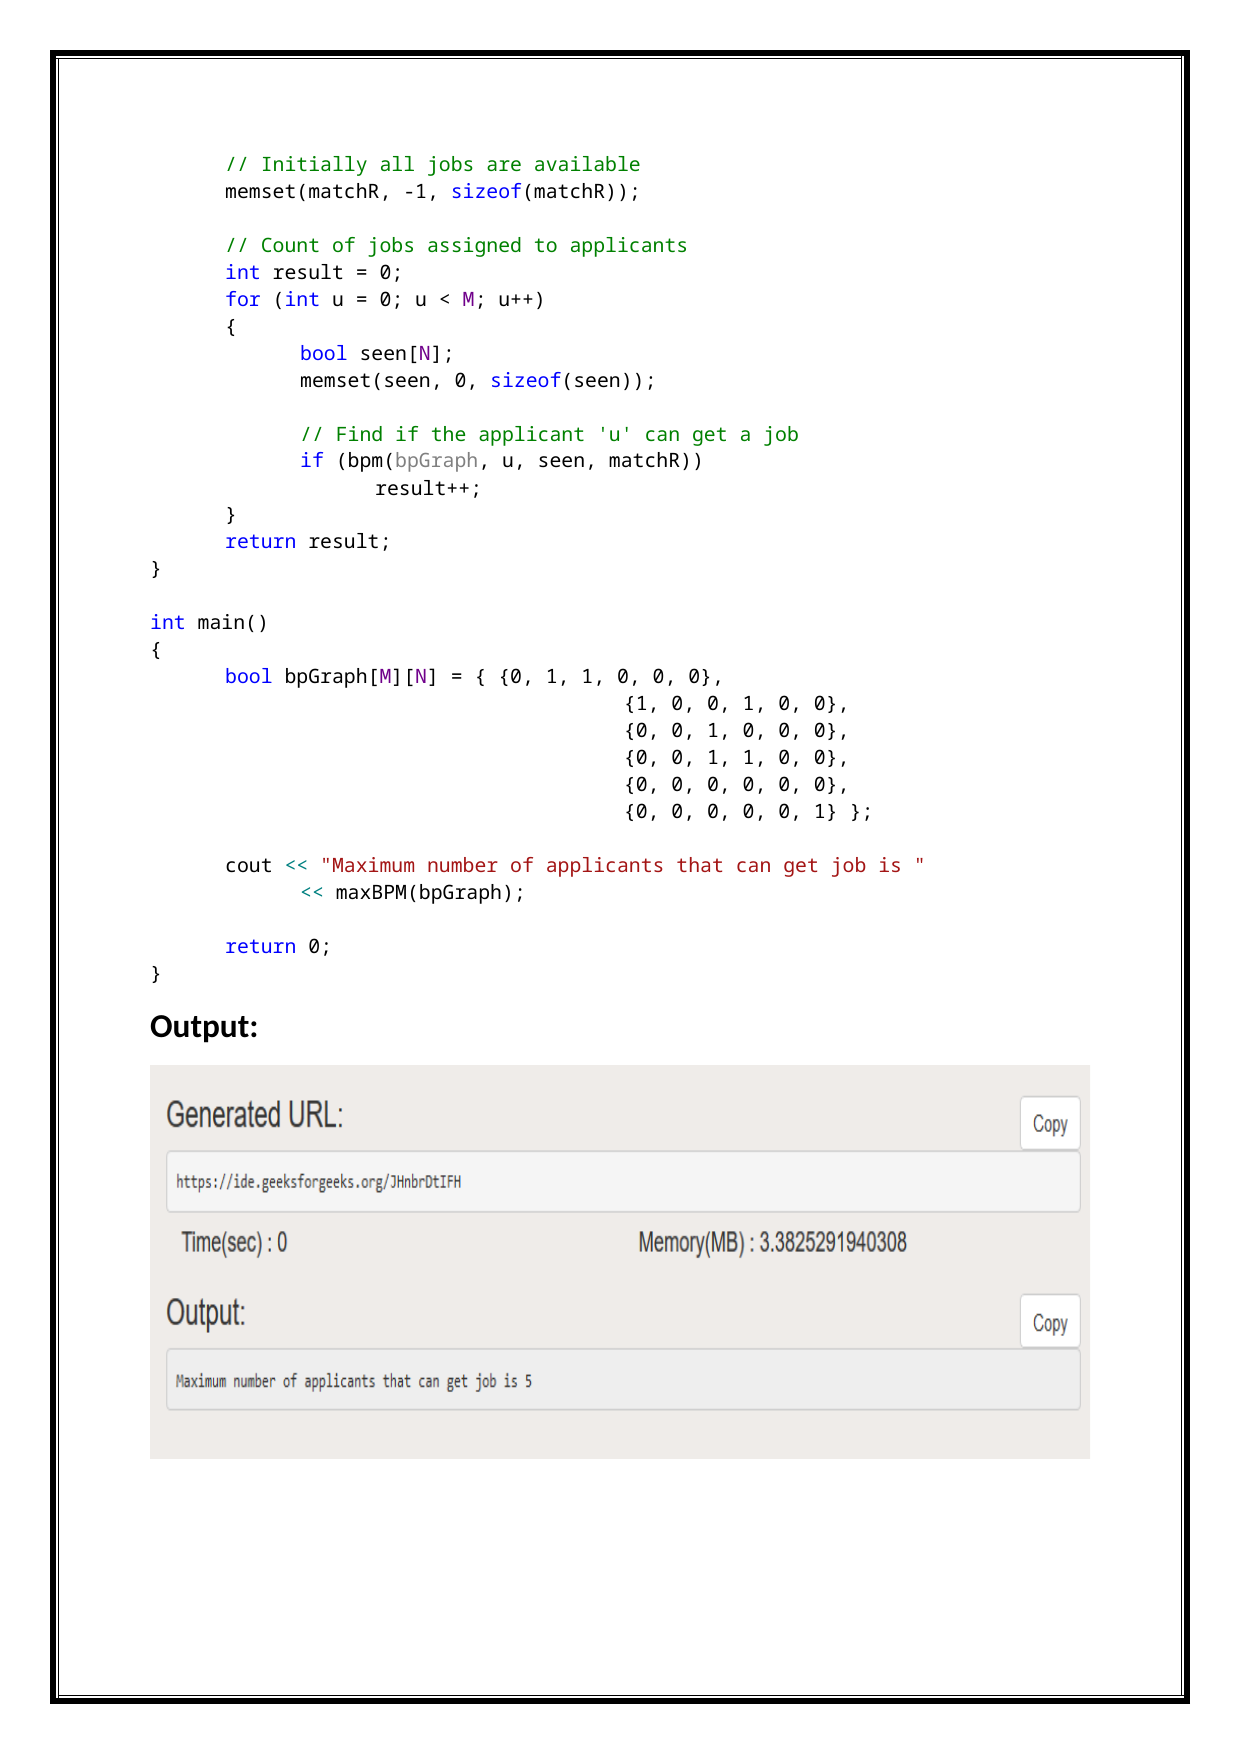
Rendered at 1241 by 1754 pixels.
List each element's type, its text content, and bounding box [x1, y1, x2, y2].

text // Find if the applicant 'u' can get a job [150, 420, 1090, 447]
text { [150, 312, 1090, 339]
text result++; [150, 474, 1090, 501]
text return result; [150, 528, 1090, 555]
text << maxBPM(bpGraph); [150, 878, 1090, 905]
text return 0; [150, 932, 1090, 959]
text {0, 0, 0, 0, 0, 0}, [150, 771, 1090, 797]
text bool bpGraph[M][N] = { {0, 1, 1, 0, 0, 0}, [150, 663, 1090, 689]
text // Count of jobs assigned to applicants [150, 231, 1090, 258]
text bool seen[N]; [150, 339, 1090, 366]
text } [150, 555, 1090, 582]
text // Initially all jobs are available [150, 150, 1090, 177]
picture [150, 1065, 1091, 1459]
text { [150, 636, 1090, 663]
text memset(matchR, -1, sizeof(matchR)); [150, 177, 1090, 204]
text {0, 0, 1, 0, 0, 0}, [150, 717, 1090, 743]
text int main() [150, 609, 1090, 636]
text } [150, 959, 1090, 986]
text } [150, 501, 1090, 528]
text {1, 0, 0, 1, 0, 0}, [150, 689, 1090, 717]
text for (int u = 0; u < M; u++) [150, 285, 1090, 312]
text {0, 0, 1, 1, 0, 0}, [150, 743, 1090, 771]
text cout << "Maximum number of applicants that can get job is " [150, 851, 1090, 878]
text if (bpm(bpGraph, u, seen, matchR)) [150, 447, 1090, 474]
text {0, 0, 0, 0, 0, 1} }; [150, 797, 1090, 824]
text Output: [150, 1005, 1090, 1046]
text int result = 0; [150, 258, 1090, 285]
text memset(seen, 0, sizeof(seen)); [150, 366, 1090, 393]
